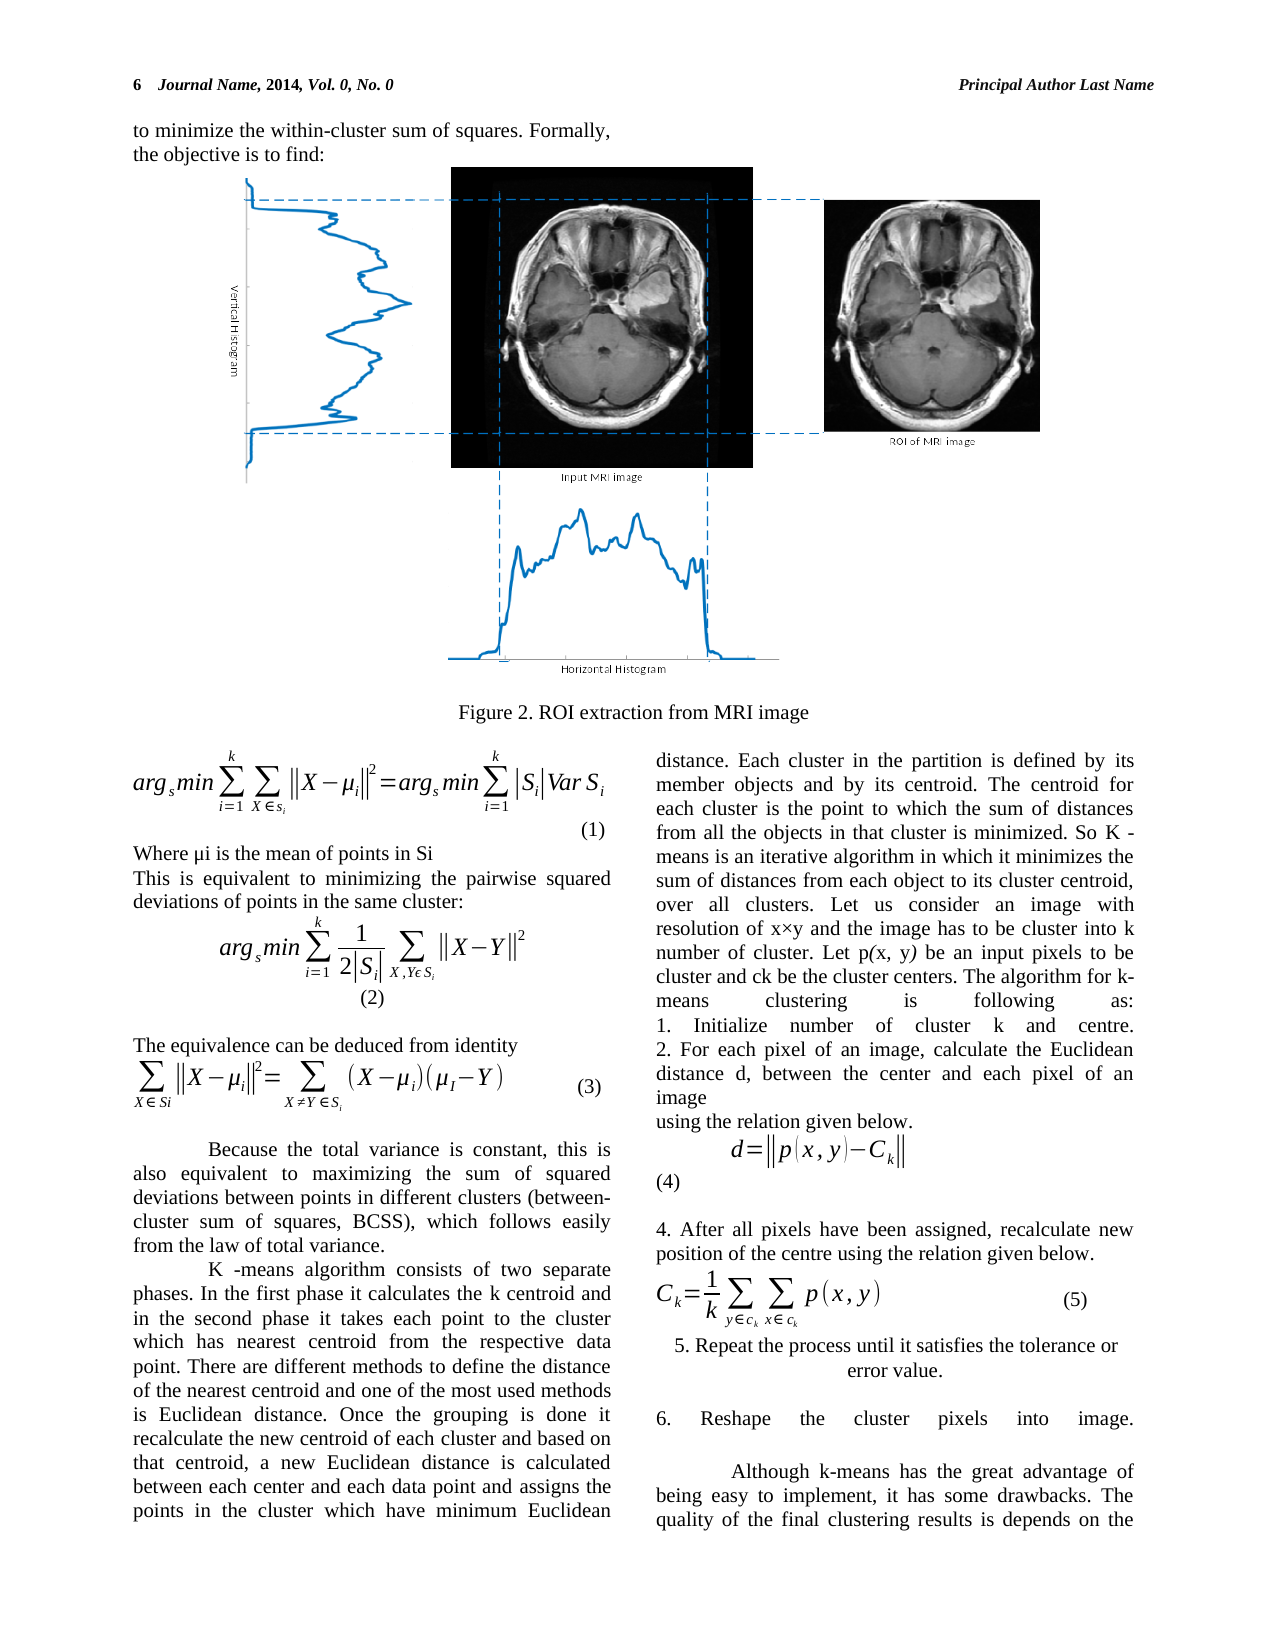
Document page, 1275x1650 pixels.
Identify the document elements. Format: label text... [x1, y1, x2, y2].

text K -means algorithm consists of two separate phases. In the first phase it calculates the k centroid and in the second phase it takes each point to the cluster which has nearest centroid from the respective data point. There are different methods to define the distance of the nearest centroid and one of the most used methods is Euclidean distance. Once the grouping is done it recalculate the new centroid of each cluster and based on that centroid, a new Euclidean distance is calculated between each center and each data point and assigns the points in the cluster which have minimum Euclidean distance. Each cluster in the partition is defined by its member objects and by its centroid. The centroid for each cluster is the point to which the sum of distances from all the objects in that cluster is minimized. So K -means is an iterative algorithm in which it minimizes the sum of distances from each object to its cluster centroid, over all clusters. Let us consider an image with resolution of x×y and the image has to be cluster into k number of cluster. Let p(x, y) be an input pixels to be cluster and ck be the cluster centers. The algorithm for k-means clustering is following as: 1. Initialize number of cluster k and centre. 2. For each pixel of an image, calculate the Euclidean distance d, between the center and each pixel of an image using the relation given below. [656, 748, 1134, 1133]
text (2) [133, 913, 611, 1009]
text (5) [656, 1265, 1134, 1329]
text Because the total variance is constant, this is also equivalent to maximizing the sum of squared deviations between points in different clusters (between-cluster sum of squares, BCSS), which follows easily from the law of total variance. [133, 1137, 611, 1257]
text (1) [133, 817, 611, 841]
text 5. Repeat the process until it satisfies the tolerance or error value. [656, 1329, 1134, 1382]
text (4) [656, 1133, 1134, 1193]
text The equivalence can be deduced from identity [133, 1033, 611, 1057]
text 6. Reshape the cluster pixels into image. [656, 1406, 1134, 1459]
text 4. After all pixels have been assigned, recalculate new position of the centre using the relation given below. [656, 1217, 1134, 1265]
text K -means algorithm consists of two separate phases. In the first phase it calculates the k centroid and in the second phase it takes each point to the cluster which has nearest centroid from the respective data point. There are different methods to define the distance of the nearest centroid and one of the most used methods is Euclidean distance. Once the grouping is done it recalculate the new centroid of each cluster and based on that centroid, a new Euclidean distance is calculated between each center and each data point and assigns the points in the cluster which have minimum Euclidean distance. Each cluster in the partition is defined by its member objects and by its centroid. The centroid for each cluster is the point to which the sum of distances from all the objects in that cluster is minimized. So K -means is an iterative algorithm in which it minimizes the sum of distances from each object to its cluster centroid, over all clusters. Let us consider an image with resolution of x×y and the image has to be cluster into k number of cluster. Let p(x, y) be an input pixels to be cluster and ck be the cluster centers. The algorithm for k-means clustering is following as: 1. Initialize number of cluster k and centre. 2. For each pixel of an image, calculate the Euclidean distance d, between the center and each pixel of an image using the relation given below. [133, 1257, 611, 1522]
text Where μi is the mean of points in Si [133, 841, 611, 865]
text Figure 2. ROI extraction from MRI image [133, 700, 1134, 724]
text (3) [133, 1057, 611, 1113]
text This is equivalent to minimizing the pairwise squared deviations of points in the same cluster: [133, 865, 611, 913]
